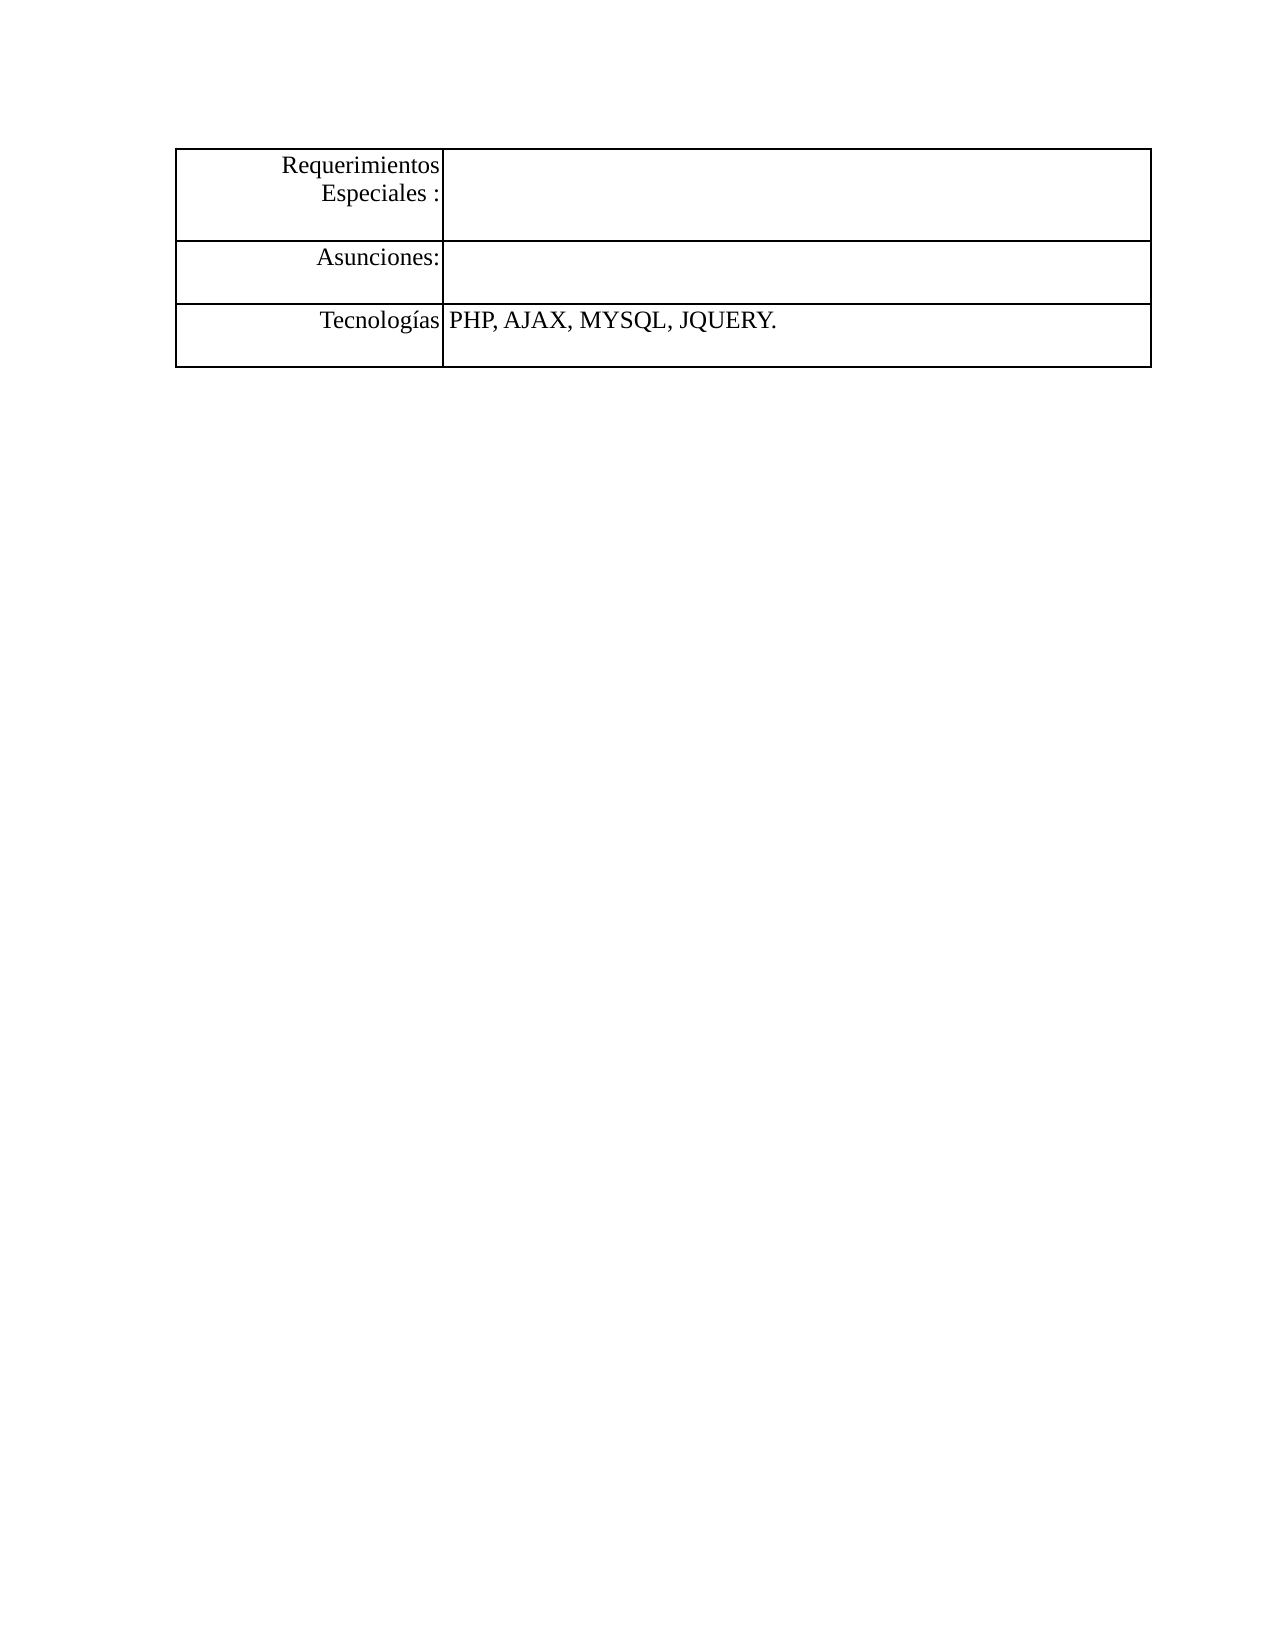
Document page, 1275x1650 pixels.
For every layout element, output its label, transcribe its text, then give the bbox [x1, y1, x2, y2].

table_cell PHP, AJAX, MYSQL, JQUERY. [444, 305, 1150, 366]
table_cell Tecnologías [177, 305, 442, 366]
table_cell [444, 242, 1150, 303]
table_cell Asunciones: [177, 242, 442, 303]
table_cell [444, 150, 1150, 239]
table_cell Requerimientos Especiales : [177, 150, 442, 239]
